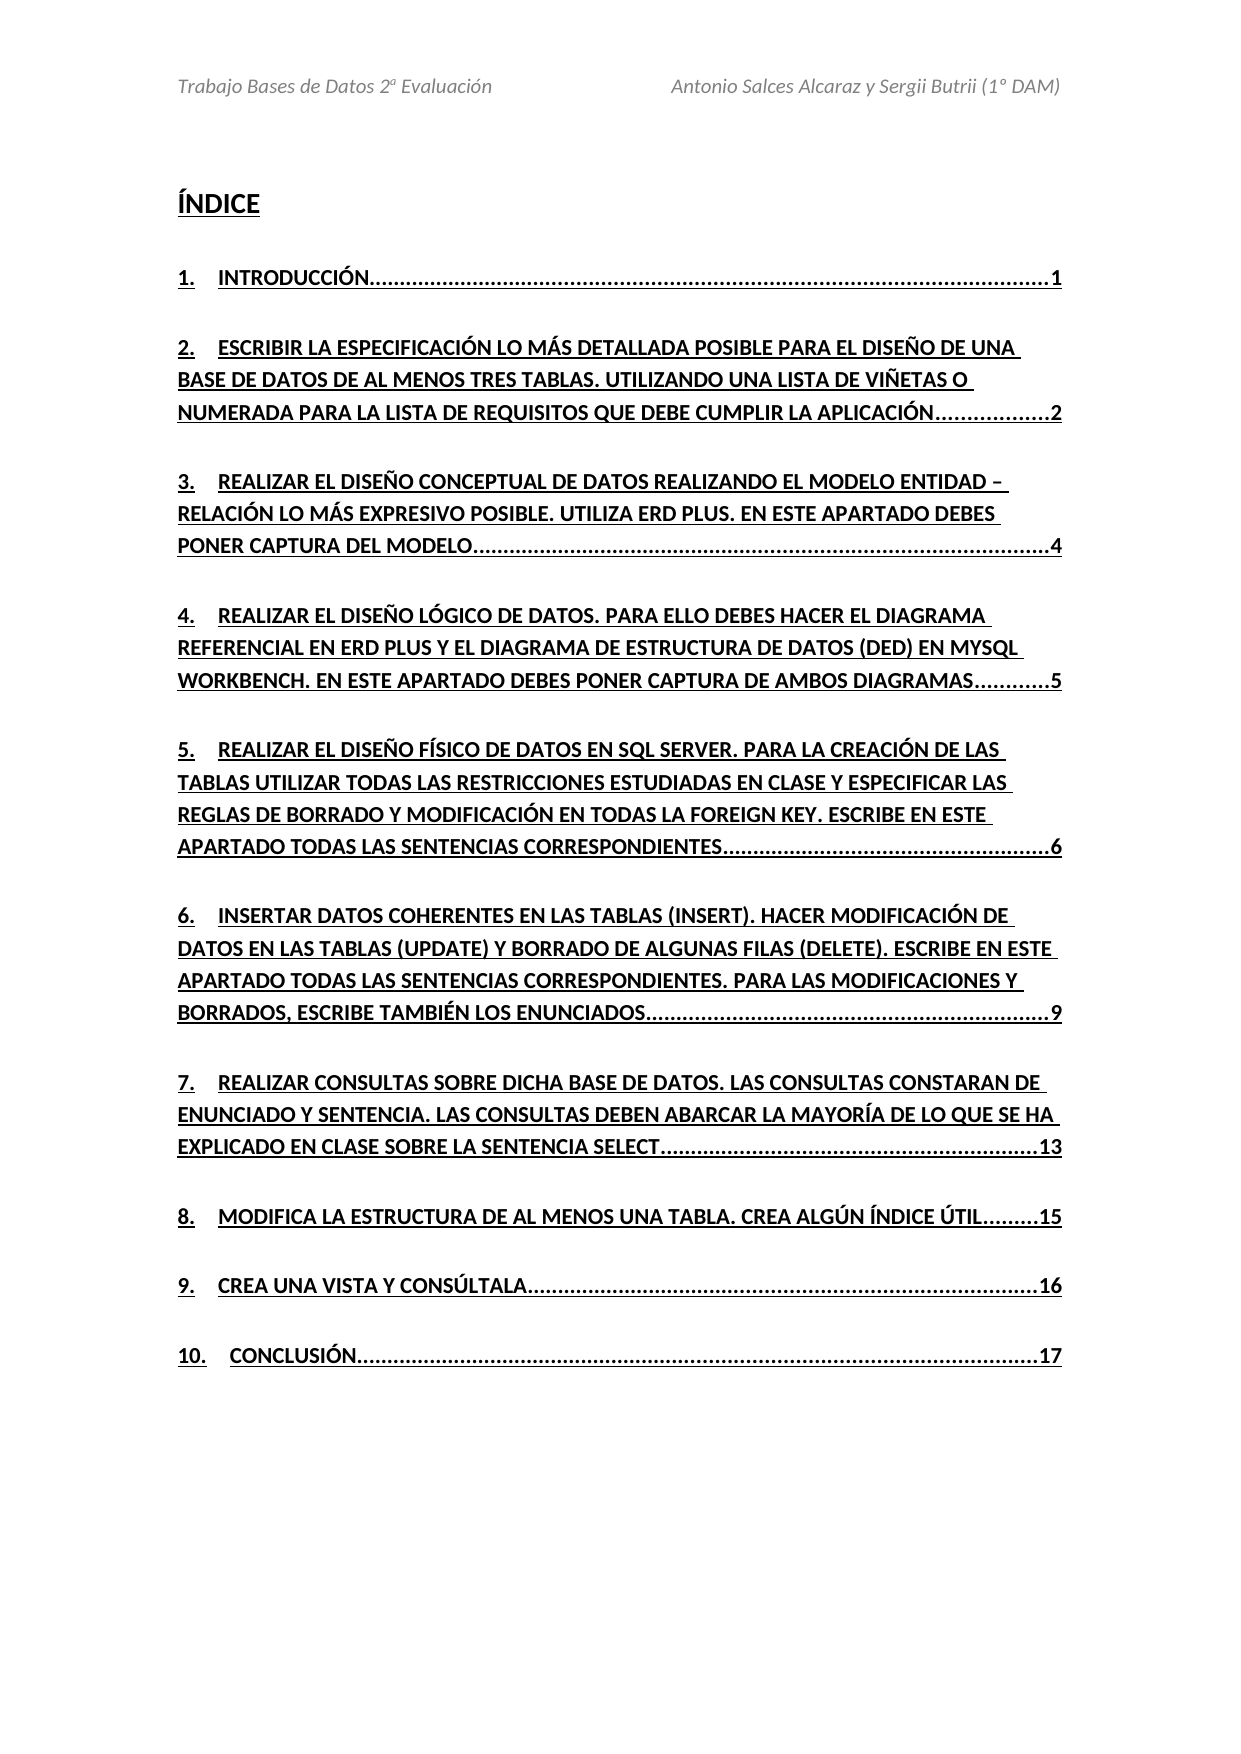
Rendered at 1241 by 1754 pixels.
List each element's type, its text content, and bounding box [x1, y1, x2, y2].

text 4. Realizar el Diseño Lógico de Datos. Para ello debes hacer el Diagrama Referencial en ERD Plus y el Diagrama de Estructura de Datos (DED) en MySql WorkBench. En este apartado debes poner captura de ambos diagramas 5 [177, 601, 1063, 694]
text 8. Modifica la estructura de al menos una tabla. Crea algún índice útil 15 [177, 1202, 1063, 1230]
text 1. Introducción 1 [177, 263, 1063, 292]
text 5. Realizar el Diseño Físico de Datos en SQL Server. Para la creación de las tablas utilizar todas las restricciones estudiadas en clase y especificar las reglas de borrado y modificación en todas la foreign key. Escribe en este apartado todas las sentencias correspondientes 6 [177, 735, 1063, 860]
text 10. Conclusión 17 [177, 1341, 1063, 1369]
text 2. Escribir la especificación lo más detallada posible para el diseño de una base de datos de al menos tres tablas. Utilizando una lista de viñetas o numerada para la lista de requisitos que debe cumplir la aplicación 2 [177, 333, 1063, 426]
text 6. Insertar datos coherentes en las tablas (INSERT). Hacer modificación de datos en las tablas (UPDATE) y borrado de algunas filas (DELETE). Escribe en este apartado todas las sentencias correspondientes. Para las modificaciones y borrados, escribe también los enunciados 9 [177, 902, 1063, 1026]
text 9. Crea una vista y consúltala 16 [177, 1272, 1063, 1300]
text 7. Realizar consultas sobre dicha base de datos. Las consultas constaran de enunciado y sentencia. Las consultas deben abarcar la mayoría de lo que se ha explicado en clase sobre la sentencia SELECT 13 [177, 1068, 1063, 1160]
text Índice [177, 185, 1063, 221]
text 3. Realizar el Diseño Conceptual de Datos realizando el Modelo Entidad – Relación lo más expresivo posible. Utiliza ERD Plus. En este apartado debes poner captura del modelo 4 [177, 467, 1063, 560]
